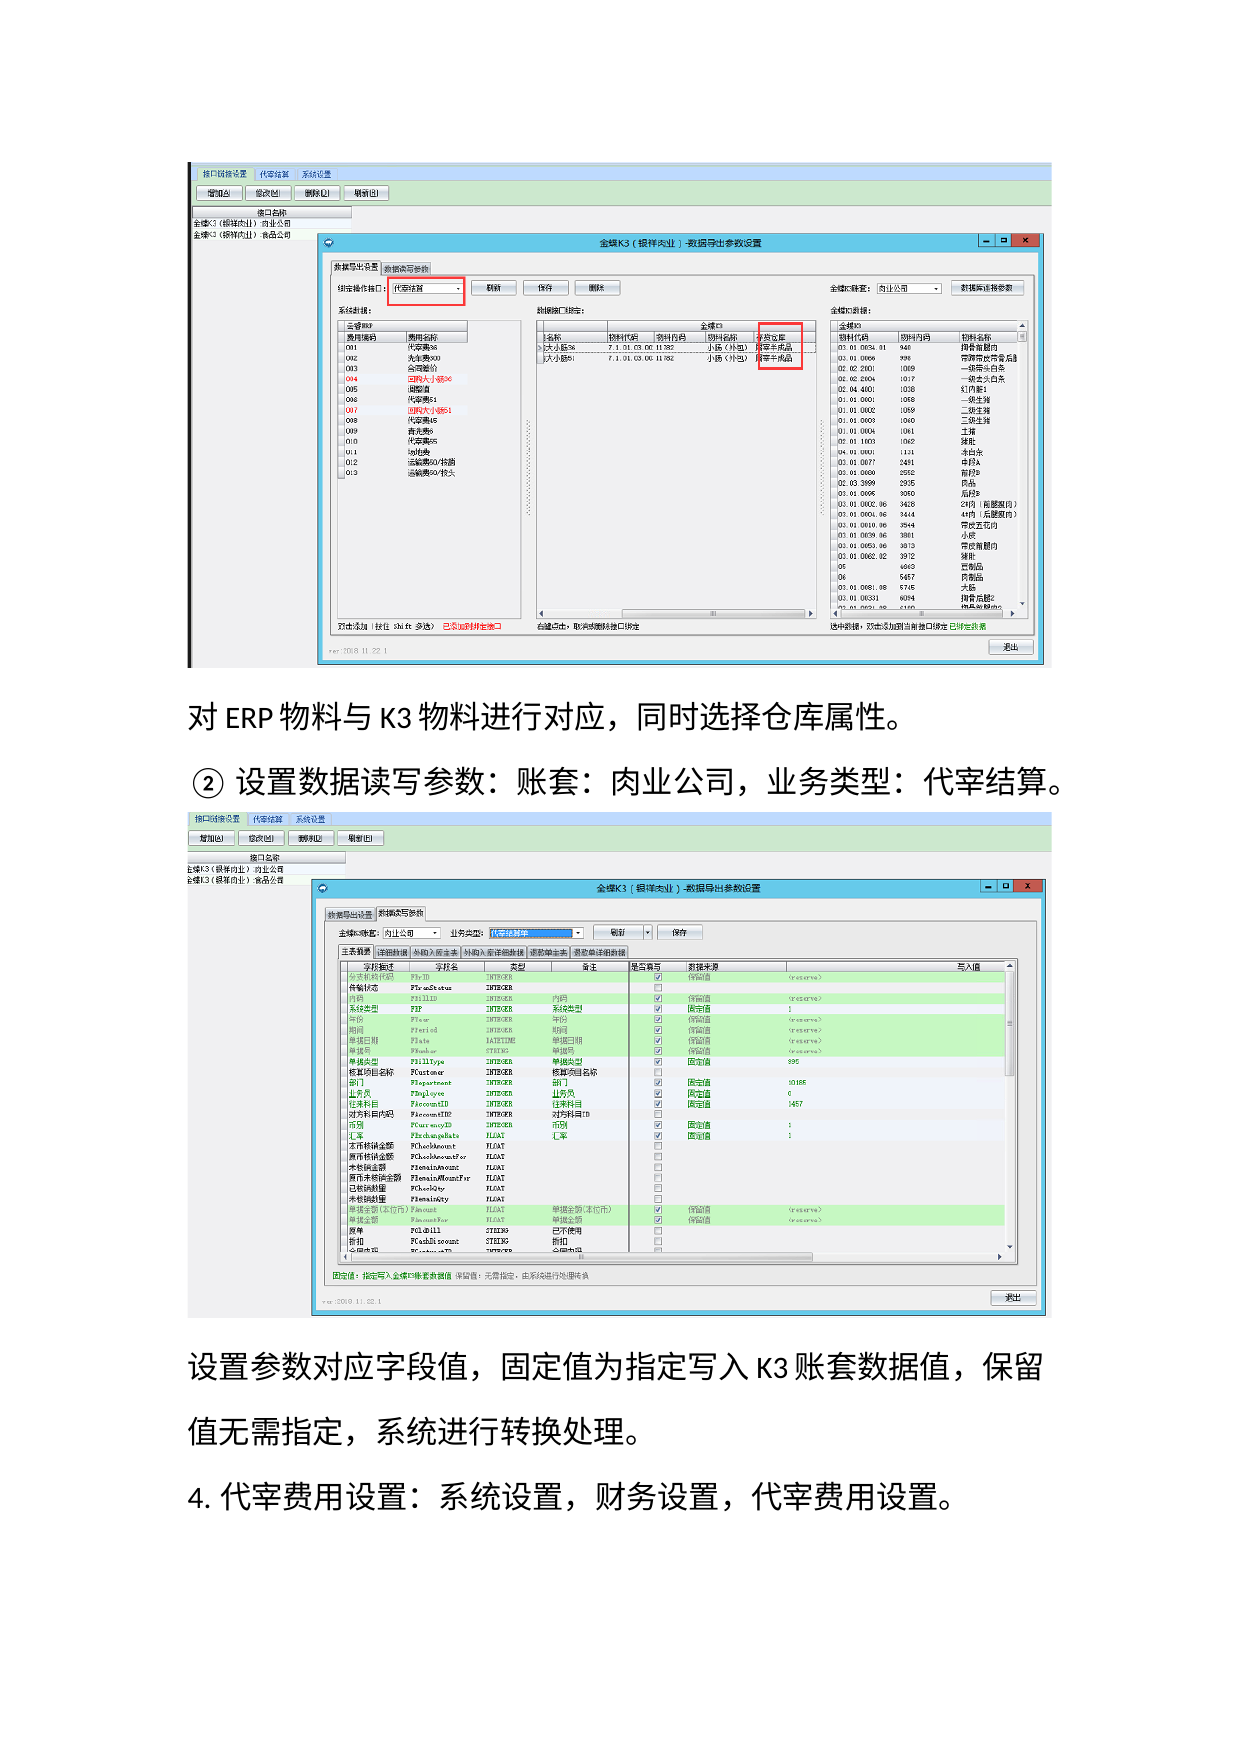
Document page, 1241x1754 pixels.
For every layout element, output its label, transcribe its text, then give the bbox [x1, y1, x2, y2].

list ②设置数据读写参数：账套：肉业公司，业务类型：代宰结算。 [187, 747, 1053, 812]
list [187, 162, 1053, 682]
picture [187, 812, 1052, 1318]
picture [187, 162, 1052, 668]
list 对ERP物料与K3物料进行对应，同时选择仓库属性。 [187, 682, 1053, 747]
list 设置参数对应字段值，固定值为指定写入K3账套数据值，保留值无需指定，系统进行转换处理。 [187, 1332, 1053, 1462]
list 代宰费用设置：系统设置，财务设置，代宰费用设置。 [187, 1462, 1053, 1527]
